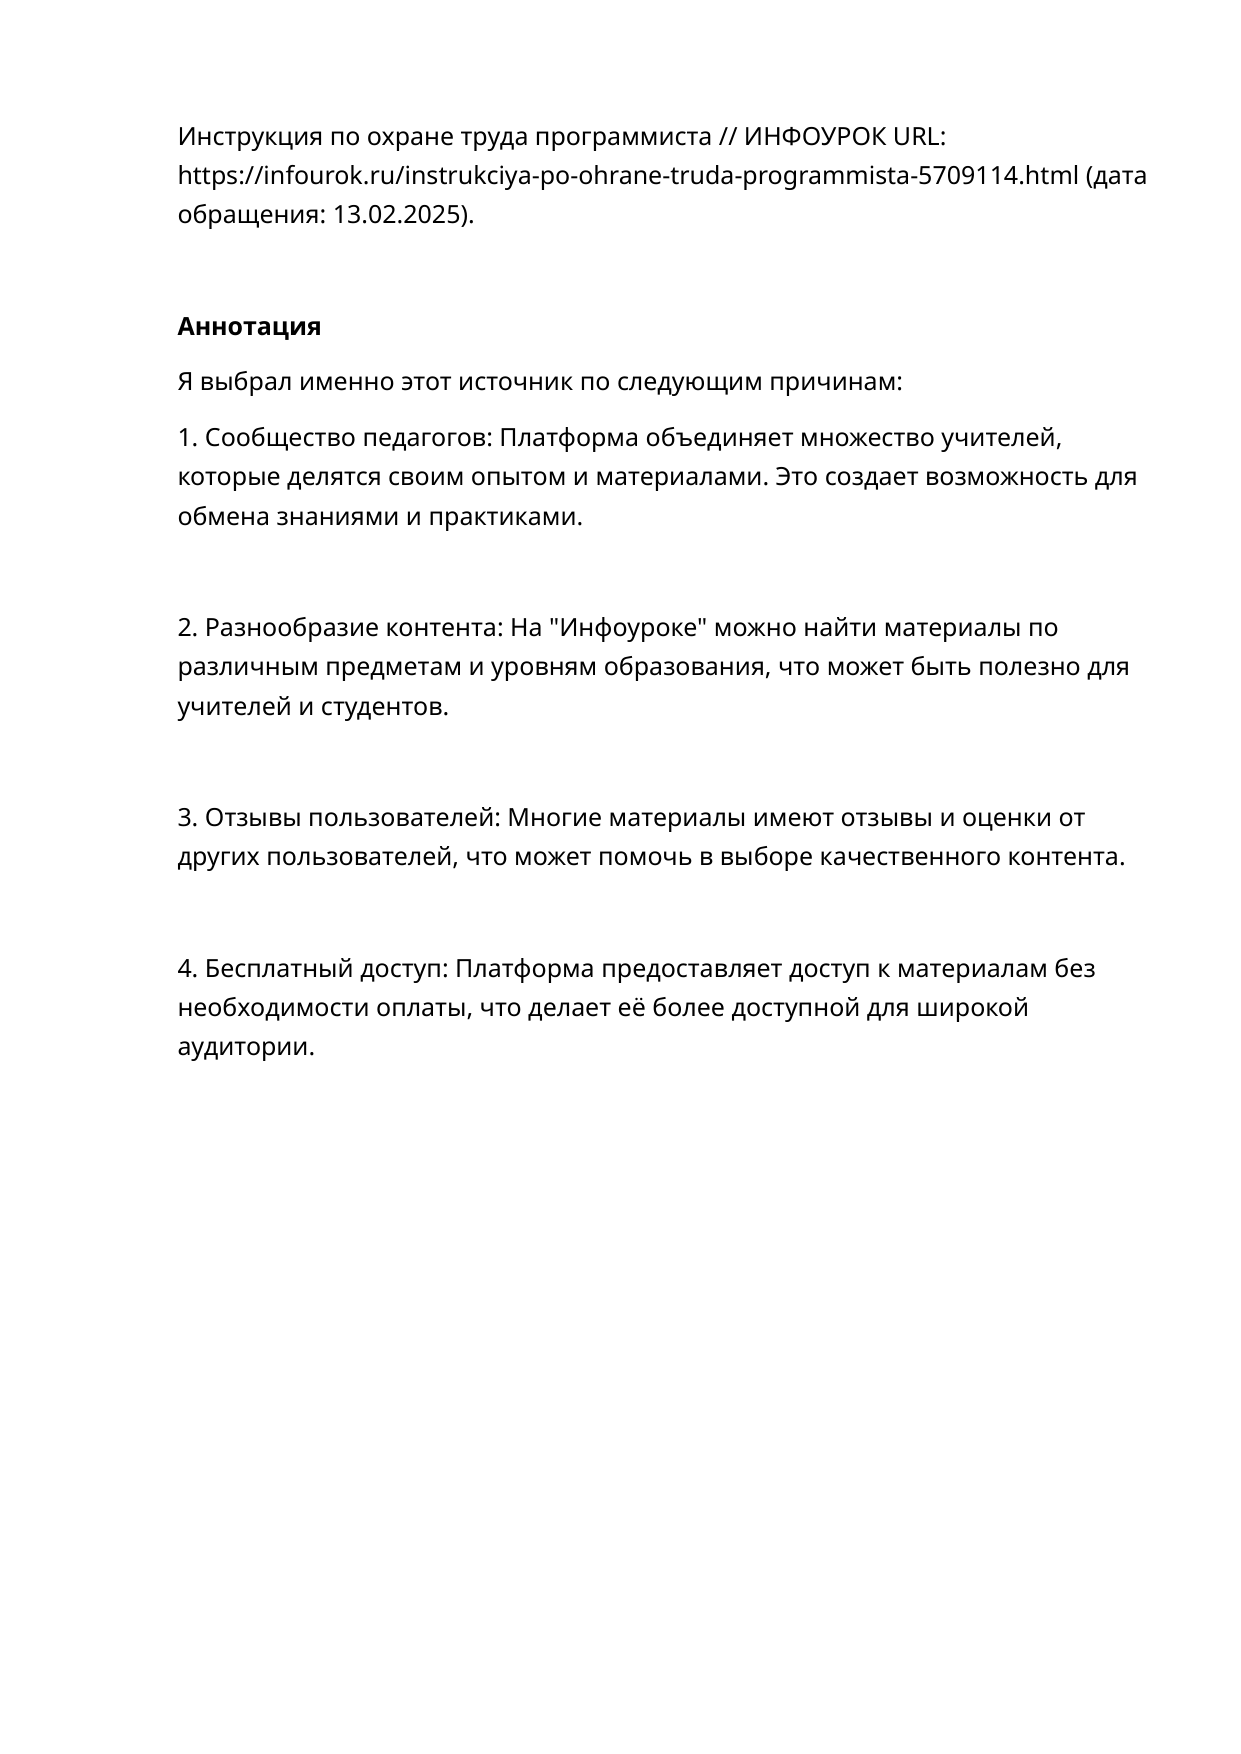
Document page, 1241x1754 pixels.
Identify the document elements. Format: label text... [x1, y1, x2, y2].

text Аннотация [177, 308, 1152, 342]
text Я выбрал именно этот источник по следующим причинам: [177, 364, 1152, 398]
text 3. Отзывы пользователей: Многие материалы имеют отзывы и оценки от других пользователей, что может помочь в выборе качественного контента. [177, 800, 1152, 873]
text 2. Разнообразие контента: На "Инфоуроке" можно найти материалы по различным предметам и уровням образования, что может быть полезно для учителей и студентов. [177, 610, 1152, 722]
text Инструкция по охране труда программиста // ИНФОУРОК URL: https://infourok.ru/instrukciya-po-ohrane-truda-programmista-5709114.html (дата обращения: 13.02.2025). [177, 118, 1152, 231]
text 4. Бесплатный доступ: Платформа предоставляет доступ к материалам без необходимости оплаты, что делает её более доступной для широкой аудитории. [177, 951, 1152, 1063]
text 1. Сообщество педагогов: Платформа объединяет множество учителей, которые делятся своим опытом и материалами. Это создает возможность для обмена знаниями и практиками. [177, 420, 1152, 532]
